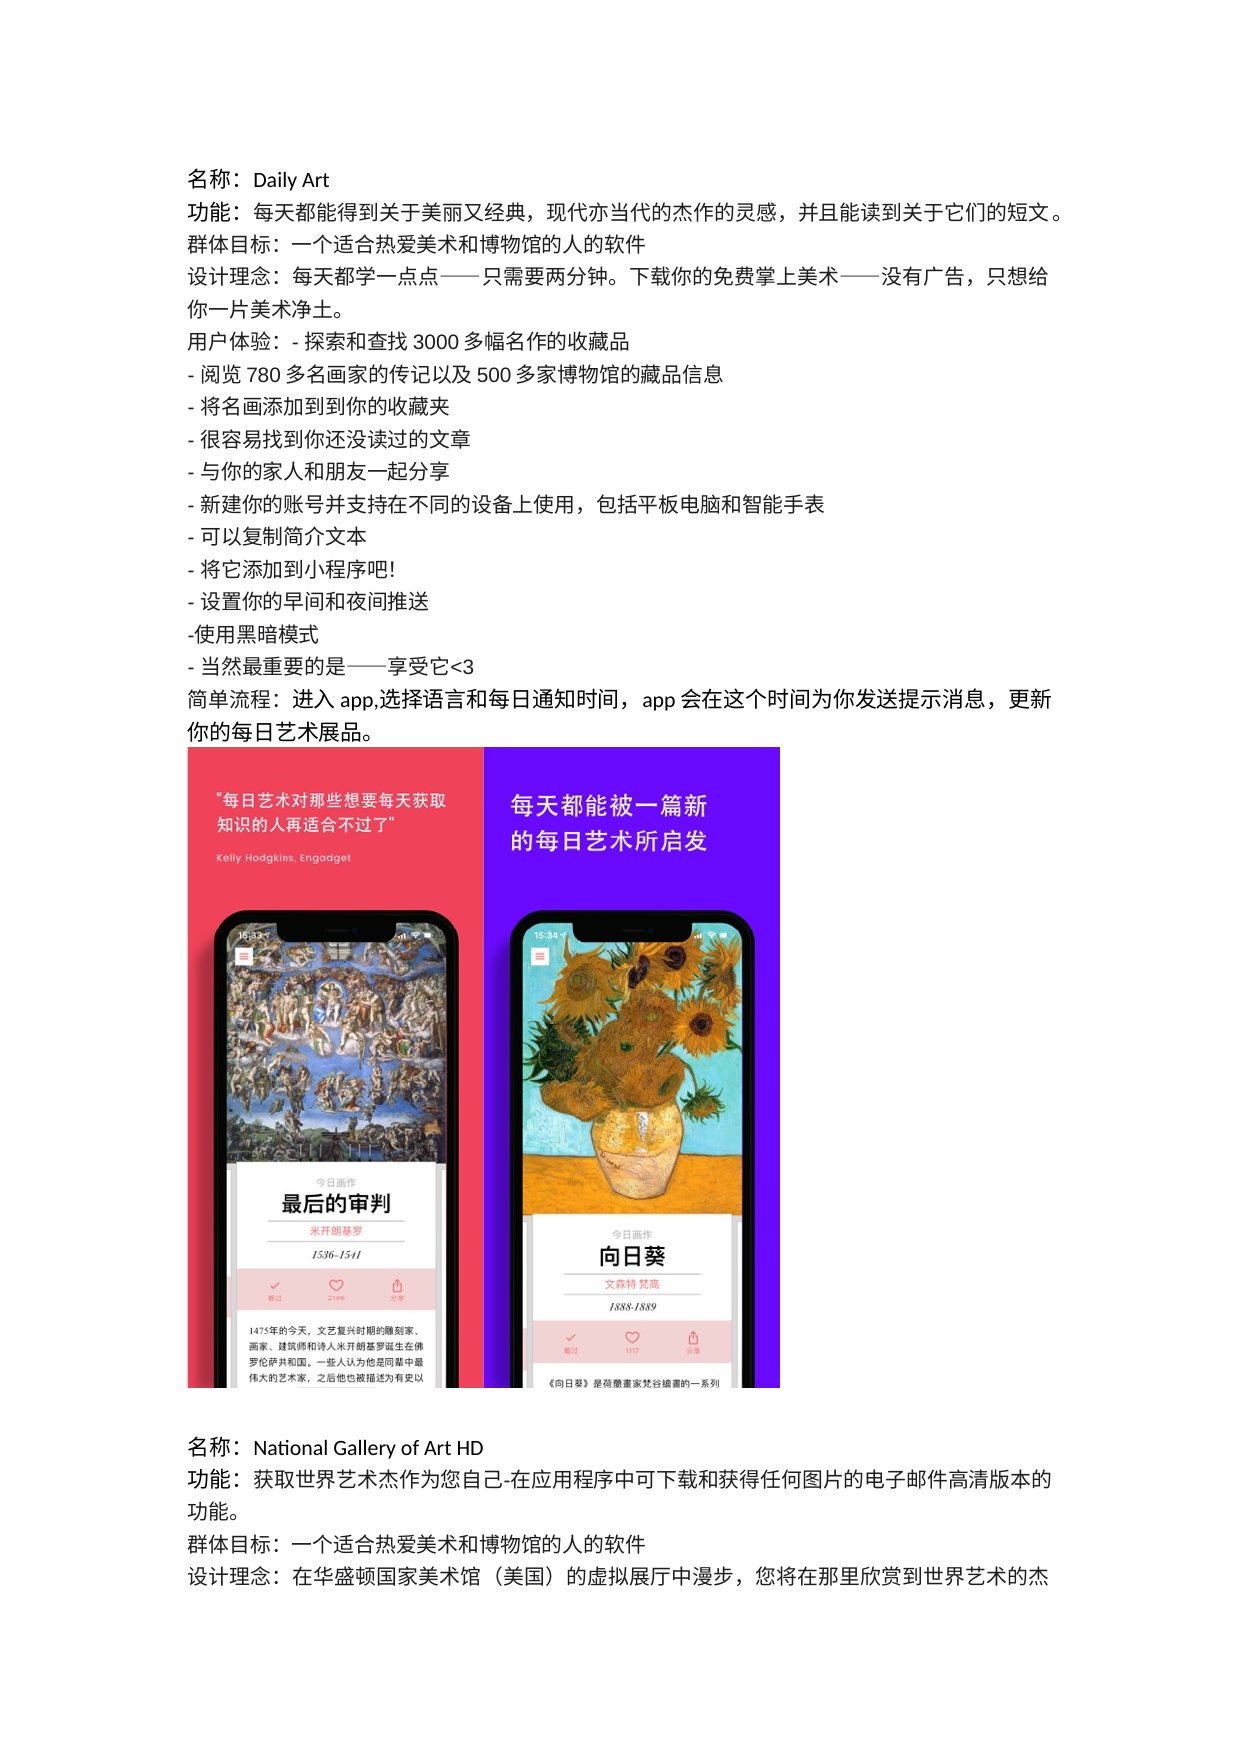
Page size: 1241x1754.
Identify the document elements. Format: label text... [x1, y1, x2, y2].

text 名称：Daily Art [187, 162, 1053, 194]
text 功能：每天都能得到关于美丽又经典，现代亦当代的杰作的灵感，并且能读到关于它们的短文。群体目标：一个适合热爱美术和博物馆的人的软件 [187, 194, 1053, 259]
text 功能：获取世界艺术杰作为您自己-在应用程序中可下载和获得任何图片的电子邮件高清版本的功能。 [187, 1462, 1053, 1527]
text 设计理念：每天都学一点点——只需要两分钟。下载你的免费掌上美术——没有广告，只想给你一片美术净土。 [187, 259, 1053, 324]
text 简单流程：进入app,选择语言和每日通知时间，app会在这个时间为你发送提示消息，更新你的每日艺术展品。 [187, 682, 1053, 747]
picture [187, 747, 780, 1388]
text 名称：National Gallery of Art HD [187, 1429, 1053, 1462]
text 用户体验：- 探索和查找3000多幅名作的收藏品 - 阅览780多名画家的传记以及500多家博物馆的藏品信息 - 将名画添加到到你的收藏夹 - 很容易找到你还没读过的文章 - 与你的家人和朋友一起分享 - 新建你的账号并支持在不同的设备上使用，包括平板电脑和智能手表 - 可以复制简介文本 - 将它添加到小程序吧！ - 设置你的早间和夜间推送 -使用黑暗模式 - 当然最重要的是——享受它<3 [187, 324, 1053, 682]
text 群体目标：一个适合热爱美术和博物馆的人的软件 [187, 1527, 1053, 1559]
